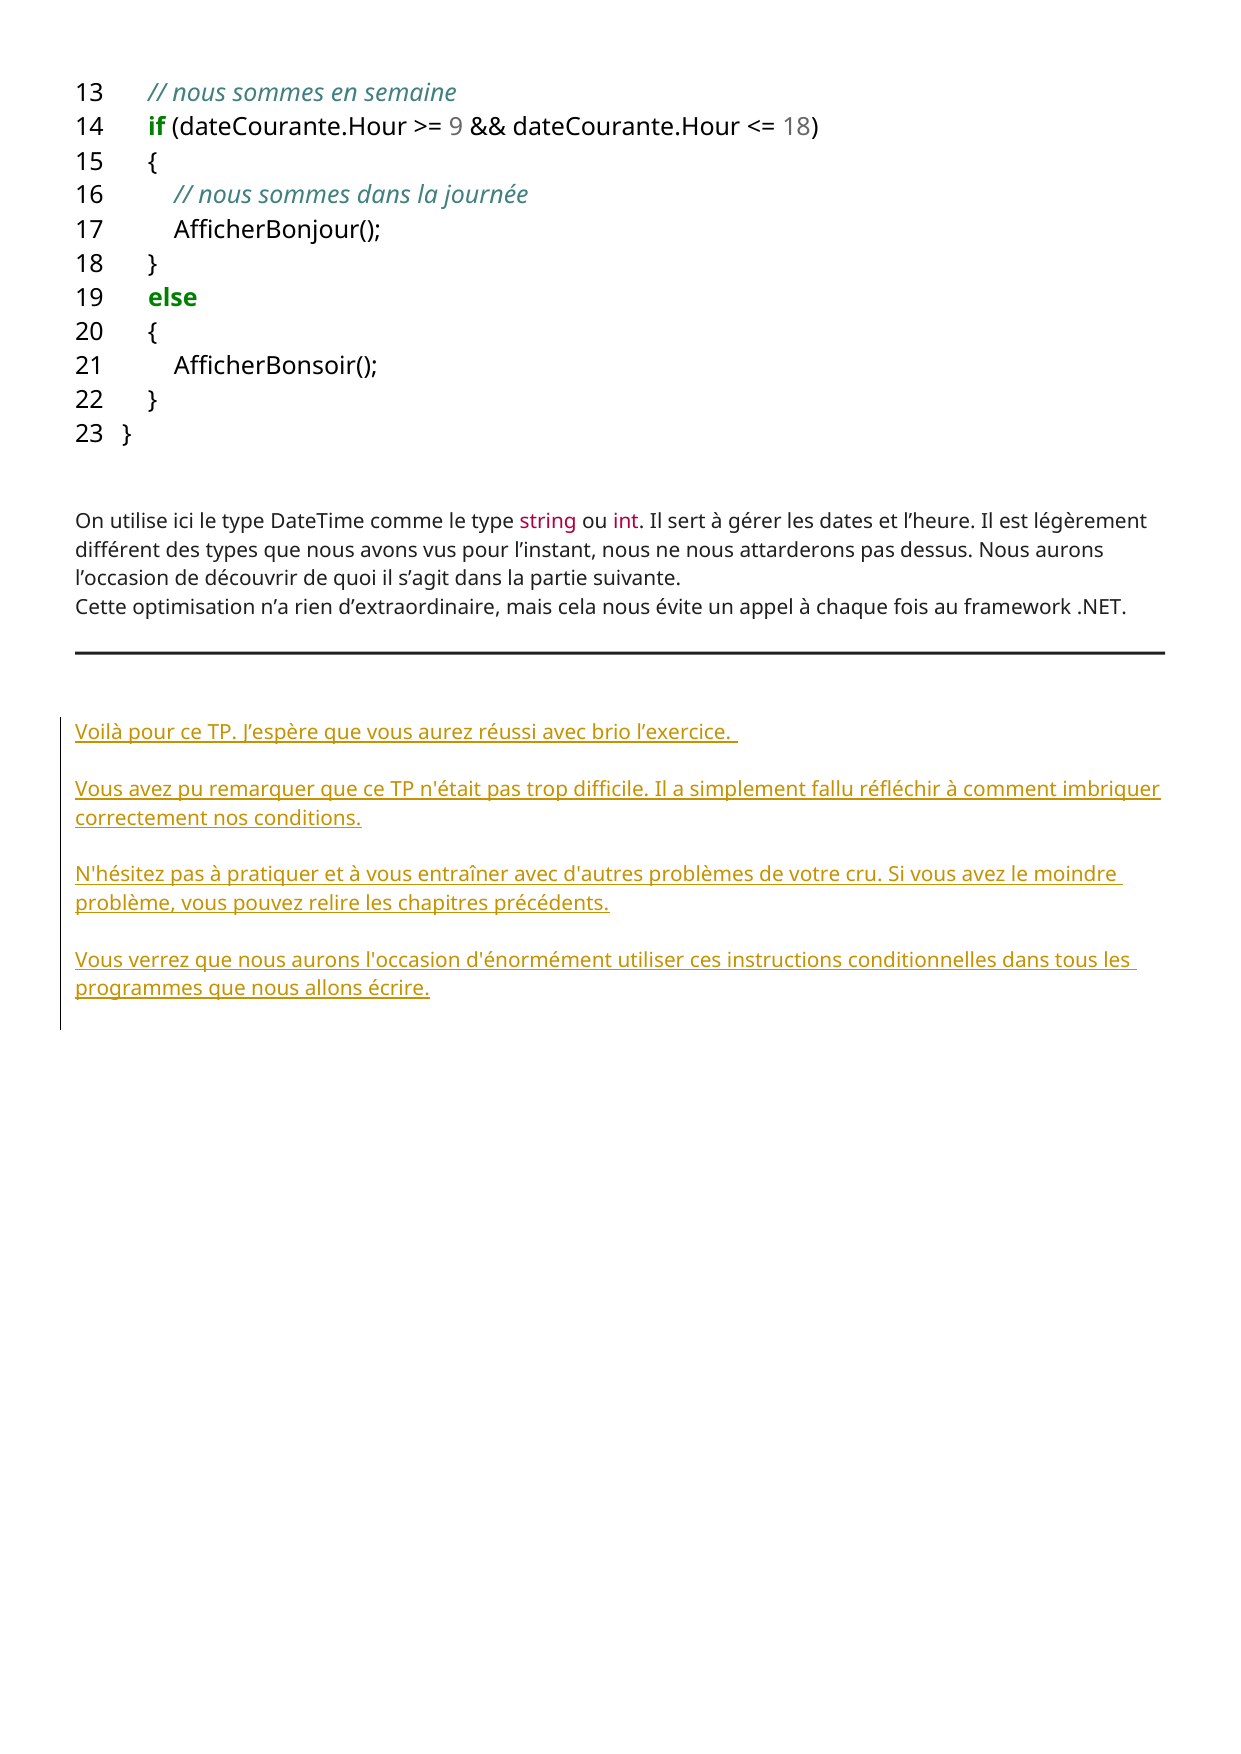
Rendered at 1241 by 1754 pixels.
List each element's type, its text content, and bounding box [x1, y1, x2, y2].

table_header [106, 75, 1240, 450]
text On utilise ici le type DateTime comme le type string ou int. Il sert à gérer les dates et l’heure. Il est légèrement différent des types que nous avons vus pour l’instant, nous ne nous attarderons pas dessus. Nous aurons l’occasion de découvrir de quoi il s’agit dans la partie suivante. Cette optimisation n’a rien d’extraordinaire, mais cela nous évite un appel à chaque fois au framework .NET. [75, 450, 1165, 620]
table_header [59, 75, 106, 450]
